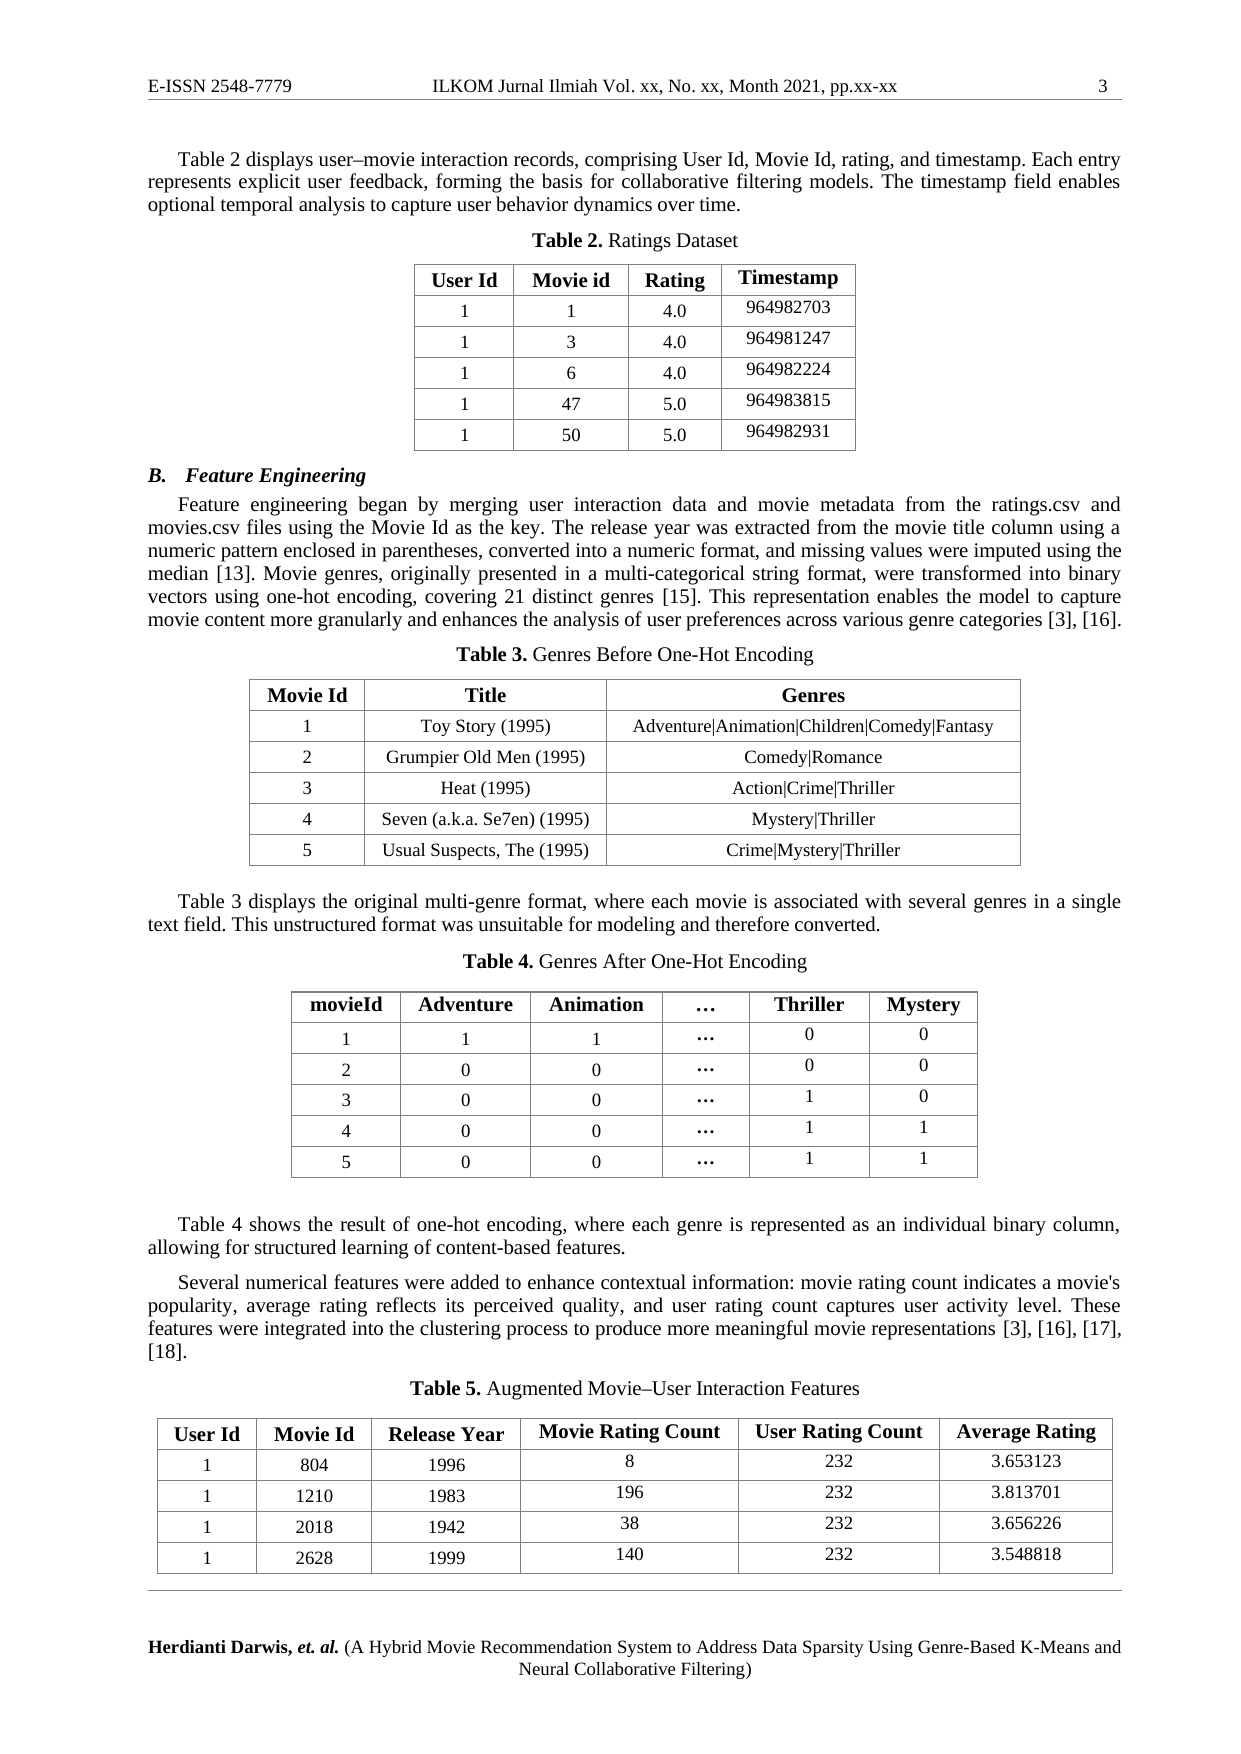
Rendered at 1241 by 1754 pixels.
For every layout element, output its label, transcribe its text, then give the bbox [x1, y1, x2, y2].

table_cell 2628 [257, 1543, 371, 1573]
table_cell 2 [250, 742, 364, 772]
text Table 3 displays the original multi-genre format, where each movie is associated with several genres in a single text field. This unstructured format was unsuitable for modeling and therefore converted. [148, 891, 1122, 936]
table_cell Seven (a.k.a. Se7en) (1995) [365, 804, 606, 833]
table_cell 4 [292, 1116, 400, 1146]
table_cell 964982224 [722, 358, 855, 388]
table_header Movie Id [257, 1419, 371, 1449]
table_cell 50 [514, 420, 628, 450]
table_header Mystery [870, 993, 977, 1022]
table_cell … [663, 1085, 749, 1115]
table_cell 0 [531, 1054, 662, 1084]
table_cell 1996 [372, 1450, 520, 1480]
table_cell 3.548818 [940, 1543, 1112, 1573]
table_cell Grumpier Old Men (1995) [365, 742, 606, 772]
table_cell Comedy|Romance [607, 742, 1020, 772]
table_cell 1 [158, 1543, 256, 1573]
table_cell 1 [514, 296, 628, 326]
table_cell 1 [750, 1116, 869, 1146]
table_header Release Year [372, 1419, 520, 1449]
table_cell … [663, 1023, 749, 1053]
table_cell 0 [870, 1085, 977, 1115]
table_cell 5 [292, 1147, 400, 1177]
table_cell 0 [401, 1085, 530, 1115]
table_cell … [663, 1054, 749, 1084]
table_cell 4.0 [629, 296, 721, 326]
table_cell 38 [521, 1512, 738, 1542]
table_header Genres [607, 680, 1020, 710]
table_cell … [663, 1116, 749, 1146]
table_cell 1983 [372, 1481, 520, 1511]
table_cell 1 [415, 327, 513, 357]
table_cell 2018 [257, 1512, 371, 1542]
table_cell 1 [750, 1147, 869, 1177]
table_cell 0 [401, 1116, 530, 1146]
table_header Adventure [401, 993, 530, 1022]
table_cell 0 [870, 1054, 977, 1084]
table_header Animation [531, 993, 662, 1022]
table_header movieId [292, 993, 400, 1022]
table_header Title [365, 680, 606, 710]
table_cell 232 [739, 1512, 939, 1542]
table_header Movie id [514, 265, 628, 295]
table_cell 140 [521, 1543, 738, 1573]
table_header Movie Id [250, 680, 364, 710]
table_cell 3.813701 [940, 1481, 1112, 1511]
table_cell 3 [250, 773, 364, 803]
table_cell 1 [415, 389, 513, 419]
table_cell 196 [521, 1481, 738, 1511]
table_cell 3 [292, 1085, 400, 1115]
table_cell 0 [750, 1054, 869, 1084]
table_cell 1 [158, 1512, 256, 1542]
text Several numerical features were added to enhance contextual information: movie rating count indicates a movie's popularity, average rating reflects its perceived quality, and user rating count captures user activity level. These features were integrated into the clustering process to produce more meaningful movie representations . [148, 1272, 1122, 1363]
text Table 2 displays user–movie interaction records, comprising User Id, Movie Id, rating, and timestamp. Each entry represents explicit user feedback, forming the basis for collaborative filtering models. The timestamp field enables optional temporal analysis to capture user behavior dynamics over time. [148, 148, 1122, 216]
table_cell 1 [531, 1023, 662, 1053]
table_cell 6 [514, 358, 628, 388]
table_cell 232 [739, 1543, 939, 1573]
table_cell 1 [415, 420, 513, 450]
subtitle Feature Engineering [148, 463, 1122, 487]
table_cell 4.0 [629, 358, 721, 388]
table_cell 232 [739, 1450, 939, 1480]
table_cell 1 [250, 711, 364, 741]
text Table 2. Ratings Dataset [148, 229, 1122, 252]
table_cell Action|Crime|Thriller [607, 773, 1020, 803]
table_cell 3.653123 [940, 1450, 1112, 1480]
table_cell Usual Suspects, The (1995) [365, 835, 606, 864]
table_cell 5 [250, 835, 364, 864]
table_cell 964982703 [722, 296, 855, 326]
table_header … [663, 993, 749, 1022]
table_header Movie Rating Count [521, 1419, 738, 1449]
table_header Timestamp [722, 265, 855, 295]
table_cell 0 [531, 1147, 662, 1177]
table_cell 964983815 [722, 389, 855, 419]
table_cell Heat (1995) [365, 773, 606, 803]
table_cell 232 [739, 1481, 939, 1511]
table_cell 804 [257, 1450, 371, 1480]
table_cell 964981247 [722, 327, 855, 357]
text Table 4. Genres After One-Hot Encoding [148, 949, 1122, 973]
table_cell 0 [401, 1054, 530, 1084]
table_header Average Rating [940, 1419, 1112, 1449]
table_cell Toy Story (1995) [365, 711, 606, 741]
table_cell 4.0 [629, 327, 721, 357]
table_cell 1999 [372, 1543, 520, 1573]
table_cell 1942 [372, 1512, 520, 1542]
table_cell 4 [250, 804, 364, 833]
table_cell 0 [531, 1116, 662, 1146]
table_cell 964982931 [722, 420, 855, 450]
table_cell 0 [870, 1023, 977, 1053]
table_cell Crime|Mystery|Thriller [607, 835, 1020, 864]
table_cell 1 [415, 296, 513, 326]
table_cell 3 [514, 327, 628, 357]
table_header Thriller [750, 993, 869, 1022]
text Table 5. Augmented Movie–User Interaction Features [148, 1376, 1122, 1400]
text Table 3. Genres Before One-Hot Encoding [148, 643, 1122, 666]
table_cell 1 [415, 358, 513, 388]
table_cell 2 [292, 1054, 400, 1084]
table_cell 5.0 [629, 420, 721, 450]
table_cell 1 [158, 1481, 256, 1511]
table_cell 1 [158, 1450, 256, 1480]
table_cell 3.656226 [940, 1512, 1112, 1542]
text Feature engineering began by merging user interaction data and movie metadata from the ratings.csv and movies.csv files using the Movie Id as the key. The release year was extracted from the movie title column using a numeric pattern enclosed in parentheses, converted into a numeric format, and missing values were imputed using the median . Movie genres, originally presented in a multi-categorical string format, were transformed into binary vectors using one-hot encoding, covering 21 distinct genres . This representation enables the model to capture movie content more granularly and enhances the analysis of user preferences across various genre categories . [148, 494, 1122, 631]
table_cell 1 [870, 1147, 977, 1177]
table_header User Rating Count [739, 1419, 939, 1449]
table_header User Id [415, 265, 513, 295]
table_cell 1 [401, 1023, 530, 1053]
table_cell 1 [870, 1116, 977, 1146]
table_cell Mystery|Thriller [607, 804, 1020, 833]
table_cell 1 [750, 1085, 869, 1115]
table_cell 47 [514, 389, 628, 419]
table_cell 0 [401, 1147, 530, 1177]
table_cell … [663, 1147, 749, 1177]
table_cell 1 [292, 1023, 400, 1053]
table_cell 0 [531, 1085, 662, 1115]
table_header User Id [158, 1419, 256, 1449]
text Table 4 shows the result of one-hot encoding, where each genre is represented as an individual binary column, allowing for structured learning of content-based features. [148, 1213, 1122, 1259]
table_cell Adventure|Animation|Children|Comedy|Fantasy [607, 711, 1020, 741]
table_cell 8 [521, 1450, 738, 1480]
table_cell 0 [750, 1023, 869, 1053]
table_cell 1210 [257, 1481, 371, 1511]
table_header Rating [629, 265, 721, 295]
table_cell 5.0 [629, 389, 721, 419]
